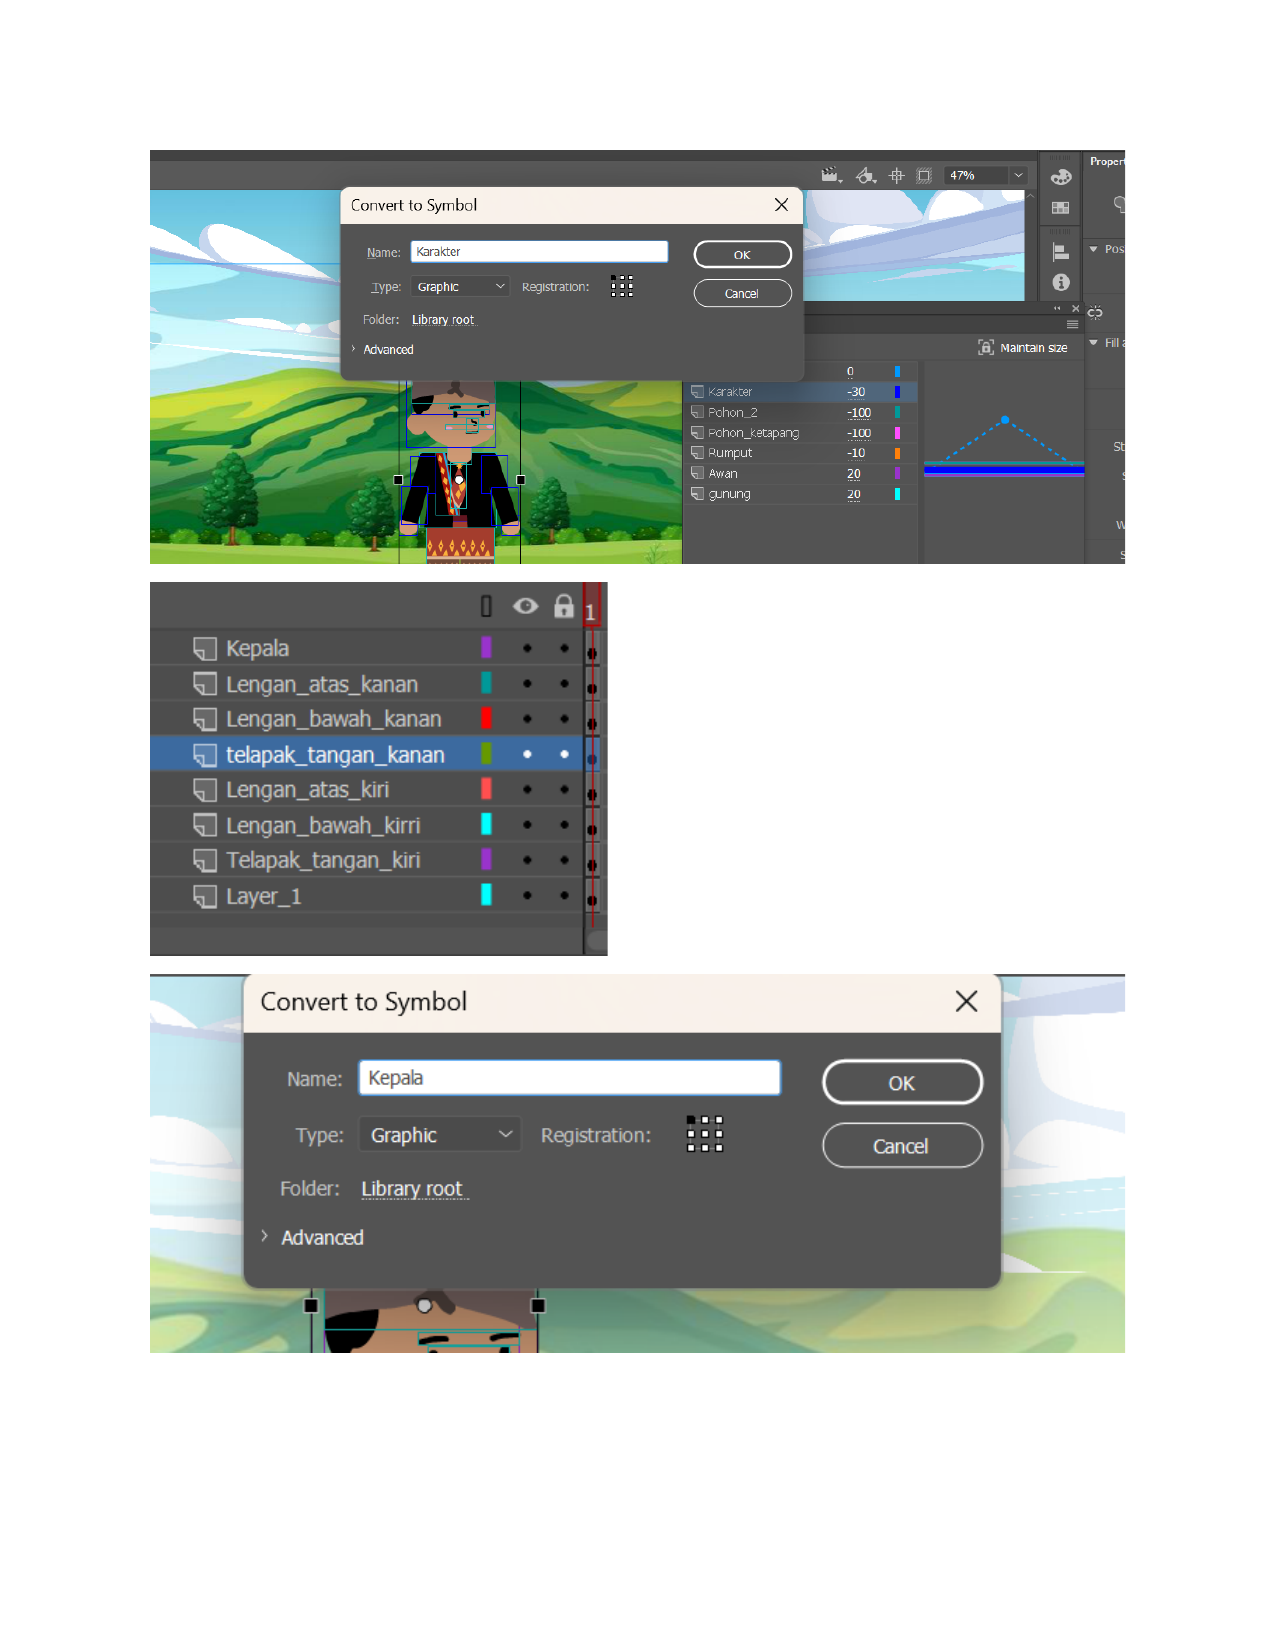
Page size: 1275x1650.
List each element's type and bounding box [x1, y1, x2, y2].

picture [150, 150, 1125, 564]
picture [150, 582, 608, 956]
picture [150, 974, 1125, 1353]
